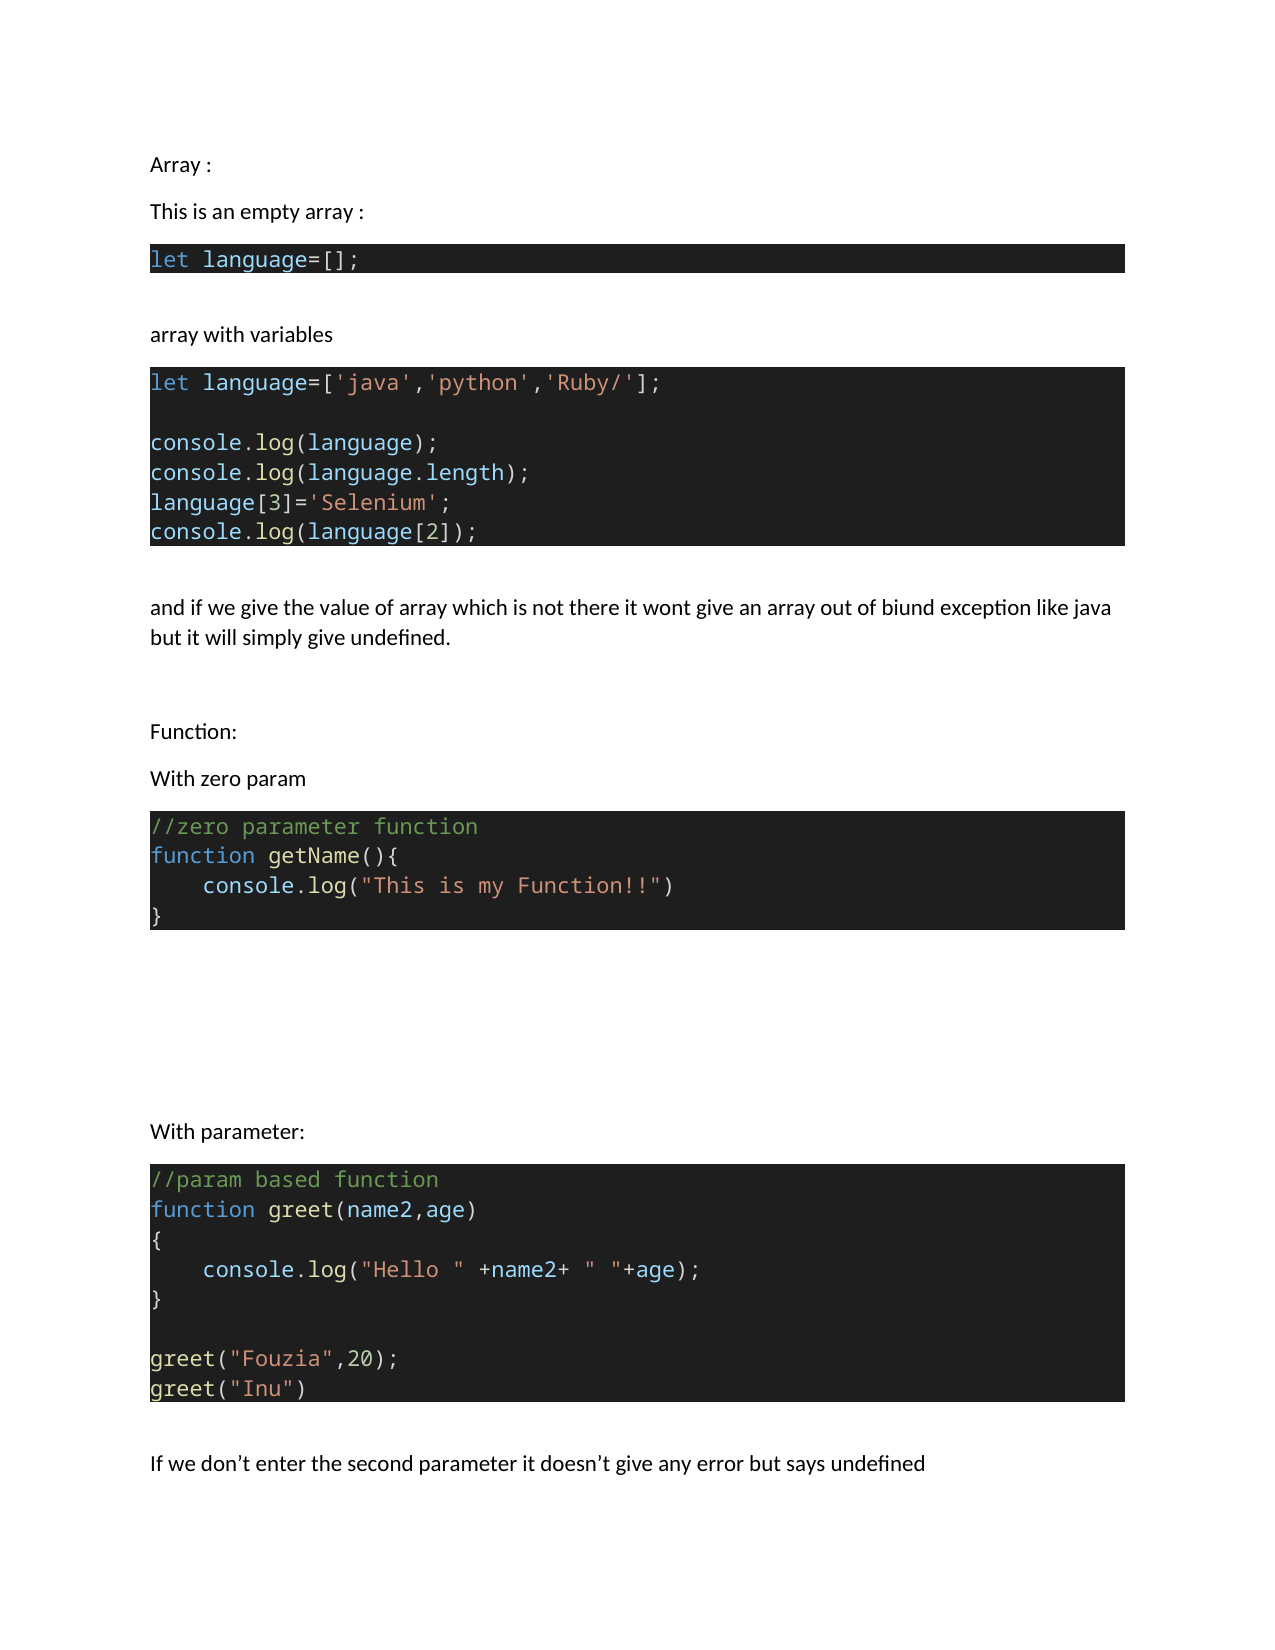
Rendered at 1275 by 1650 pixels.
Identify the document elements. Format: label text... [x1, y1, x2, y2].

text //param based function [150, 1164, 1125, 1194]
text { [150, 1224, 1125, 1253]
text language[3]='Selenium'; [150, 486, 1125, 516]
text let language=['java','python','Ruby/']; [150, 367, 1125, 397]
text function getName(){ [150, 840, 1125, 870]
text With zero param [150, 764, 1125, 792]
text //zero parameter function [150, 811, 1125, 840]
text This is an empty array : [150, 197, 1125, 225]
text array with variables [150, 320, 1125, 348]
text Function: [150, 717, 1125, 745]
text console.log("This is my Function!!") [150, 870, 1125, 900]
text console.log("Hello " +name2+ " "+age); [150, 1253, 1125, 1283]
text console.log(language.length); [150, 457, 1125, 486]
text console.log(language); [150, 427, 1125, 457]
text greet("Fouzia",20); [150, 1343, 1125, 1373]
text function greet(name2,age) [150, 1194, 1125, 1224]
text } [150, 1283, 1125, 1313]
text } [150, 900, 1125, 930]
text and if we give the value of array which is not there it wont give an array out of biund exception like java but it will simply give undefined. [150, 593, 1125, 651]
text With parameter: [150, 1117, 1125, 1145]
text let language=[]; [150, 244, 1125, 273]
text Array : [150, 150, 1125, 178]
text greet("Inu") [150, 1373, 1125, 1402]
text console.log(language[2]); [150, 516, 1125, 546]
text If we don’t enter the second parameter it doesn’t give any error but says undefined [150, 1449, 1125, 1477]
